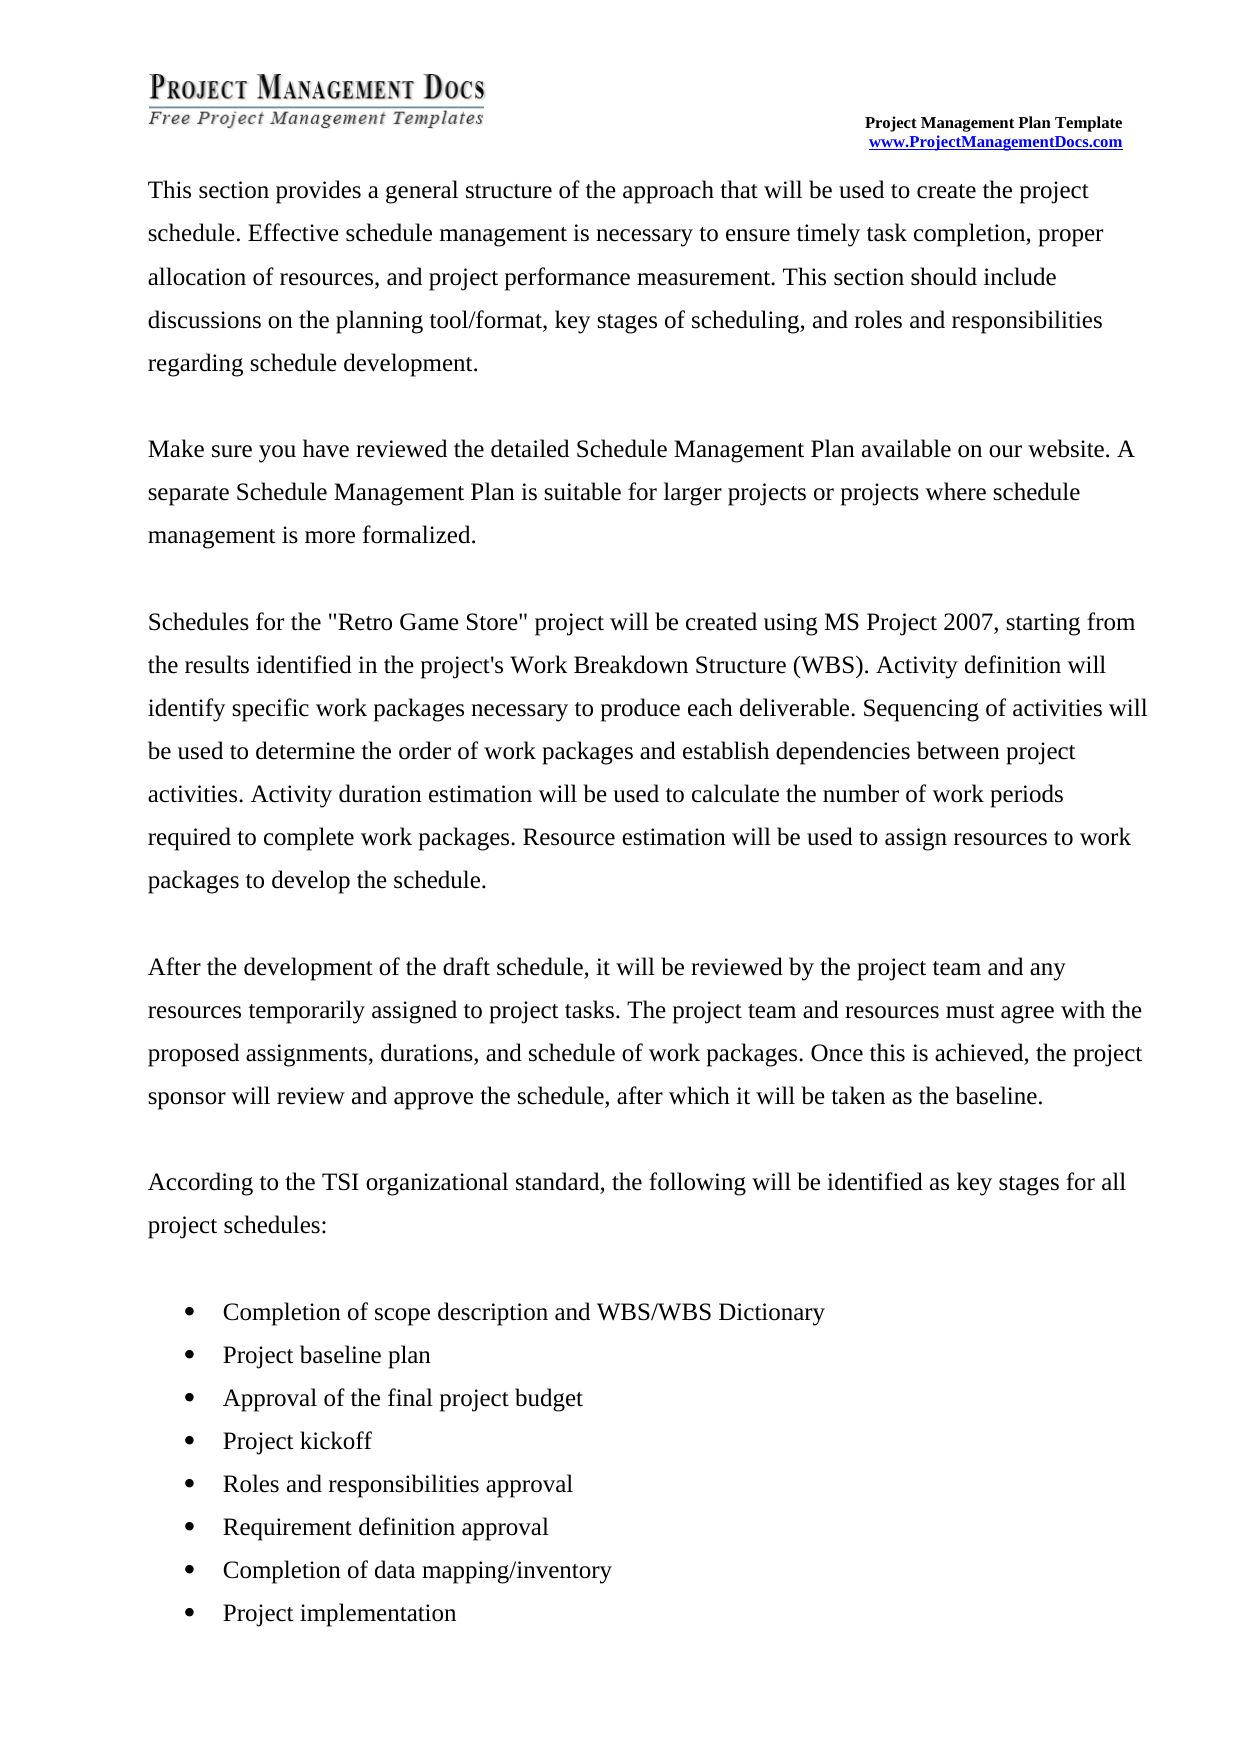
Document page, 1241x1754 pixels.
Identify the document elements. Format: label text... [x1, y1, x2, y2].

text Schedules for the "Retro Game Store" project will be created using MS Project 2007, starting from the results identified in the project's Work Breakdown Structure (WBS). Activity definition will identify specific work packages necessary to produce each deliverable. Sequencing of activities will be used to determine the order of work packages and establish dependencies between project activities. Activity duration estimation will be used to calculate the number of work periods required to complete work packages. Resource estimation will be used to assign resources to work packages to develop the schedule. [148, 607, 1152, 894]
list Completion of scope description and WBS/WBS Dictionary [185, 1297, 1152, 1325]
list Roles and responsibilities approval [185, 1469, 1152, 1498]
list Requirement definition approval [185, 1512, 1152, 1541]
list Approval of the final project budget [185, 1383, 1152, 1412]
text After the development of the draft schedule, it will be reviewed by the project team and any resources temporarily assigned to project tasks. The project team and resources must agree with the proposed assignments, durations, and schedule of work packages. Once this is achieved, the project sponsor will review and approve the schedule, after which it will be taken as the baseline. [148, 952, 1152, 1110]
text This section provides a general structure of the approach that will be used to create the project schedule. Effective schedule management is necessary to ensure timely task completion, proper allocation of resources, and project performance measurement. This section should include discussions on the planning tool/format, key stages of scheduling, and roles and responsibilities regarding schedule development. [148, 175, 1152, 377]
list Completion of data mapping/inventory [185, 1555, 1152, 1584]
list Project kickoff [185, 1426, 1152, 1455]
list Project implementation [185, 1598, 1152, 1627]
list Project baseline plan [185, 1340, 1152, 1368]
text According to the TSI organizational standard, the following will be identified as key stages for all project schedules: [148, 1167, 1152, 1239]
text Make sure you have reviewed the detailed Schedule Management Plan available on our website. A separate Schedule Management Plan is suitable for larger projects or projects where schedule management is more formalized. [148, 434, 1152, 549]
picture [147, 73, 486, 129]
